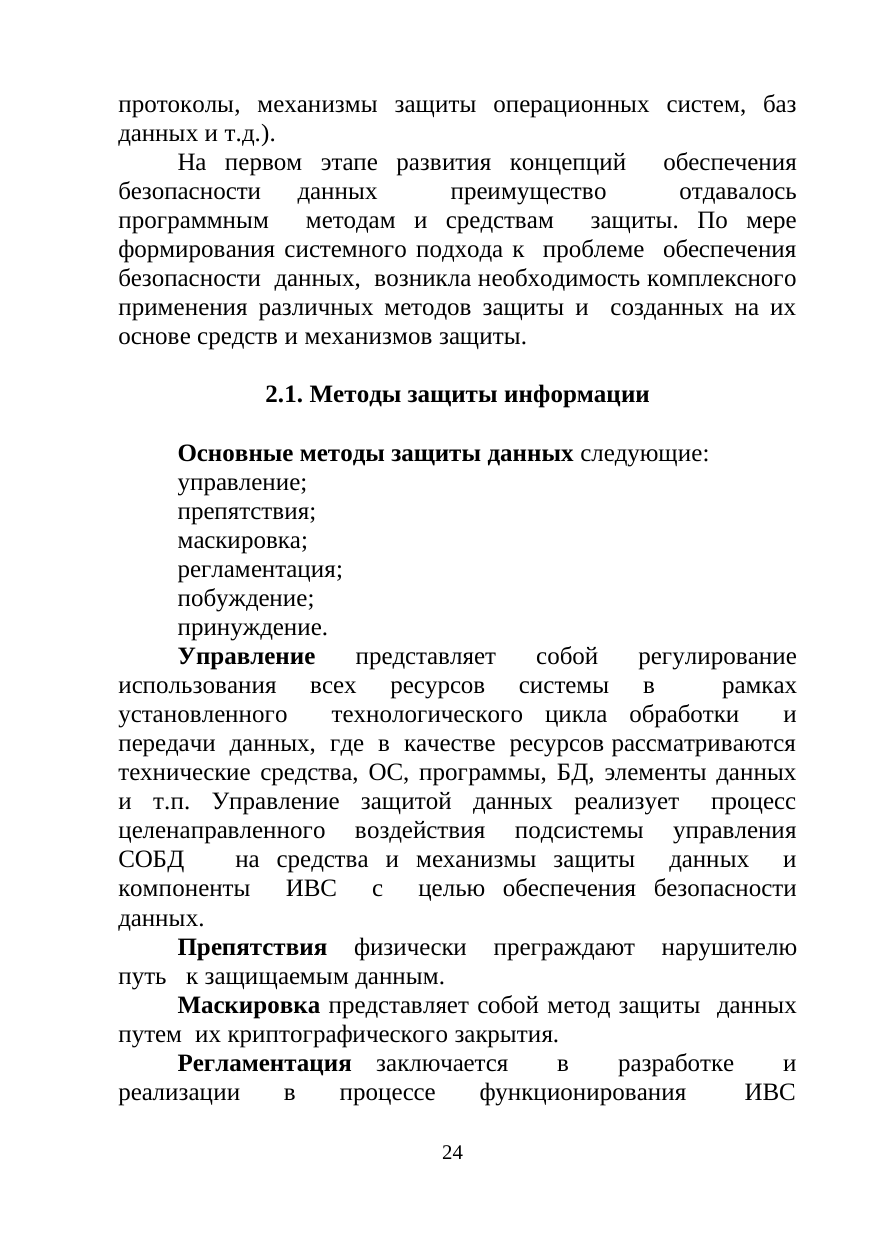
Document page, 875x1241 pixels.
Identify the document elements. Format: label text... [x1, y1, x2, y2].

text управление; [118, 466, 797, 496]
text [118, 1048, 797, 1106]
text препятствия; [118, 496, 797, 524]
text регламентация; [118, 554, 797, 583]
text Препятствия физически преграждают нарушителю путь к защищаемым данным. [118, 931, 797, 989]
text На первом этапе развития концепций обеспечения безопасности данных преимущество отдавалось программным методам и средствам защиты. По мере формирования системного подхода к проблеме обеспечения безопасности данных, возникла необходимость комплексного применения различных методов защиты и созданных на их основе средств и механизмов защиты. [118, 147, 797, 350]
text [118, 89, 797, 147]
text 2.1. Методы защиты информации [118, 379, 797, 408]
text Управление представляет собой регулирование использования всех ресурсов системы в рамках установленного технологического цикла обработки и передачи данных, где в качестве ресурсов рассматриваются технические средства, ОС, программы, БД, элементы данных и т.п. Управление защитой данных реализует процесс целенаправленного воздействия подсистемы управления СОБД на средства и механизмы защиты данных и компоненты ИВС с целью обеспечения безопасности данных. [118, 641, 797, 931]
text принуждение. [118, 612, 797, 641]
text Маскировка представляет собой метод защиты данных путем их криптографического закрытия. [118, 989, 797, 1048]
text побуждение; [118, 583, 797, 612]
text Основные методы защиты данных следующие: [118, 437, 797, 466]
text маскировка; [118, 524, 797, 554]
